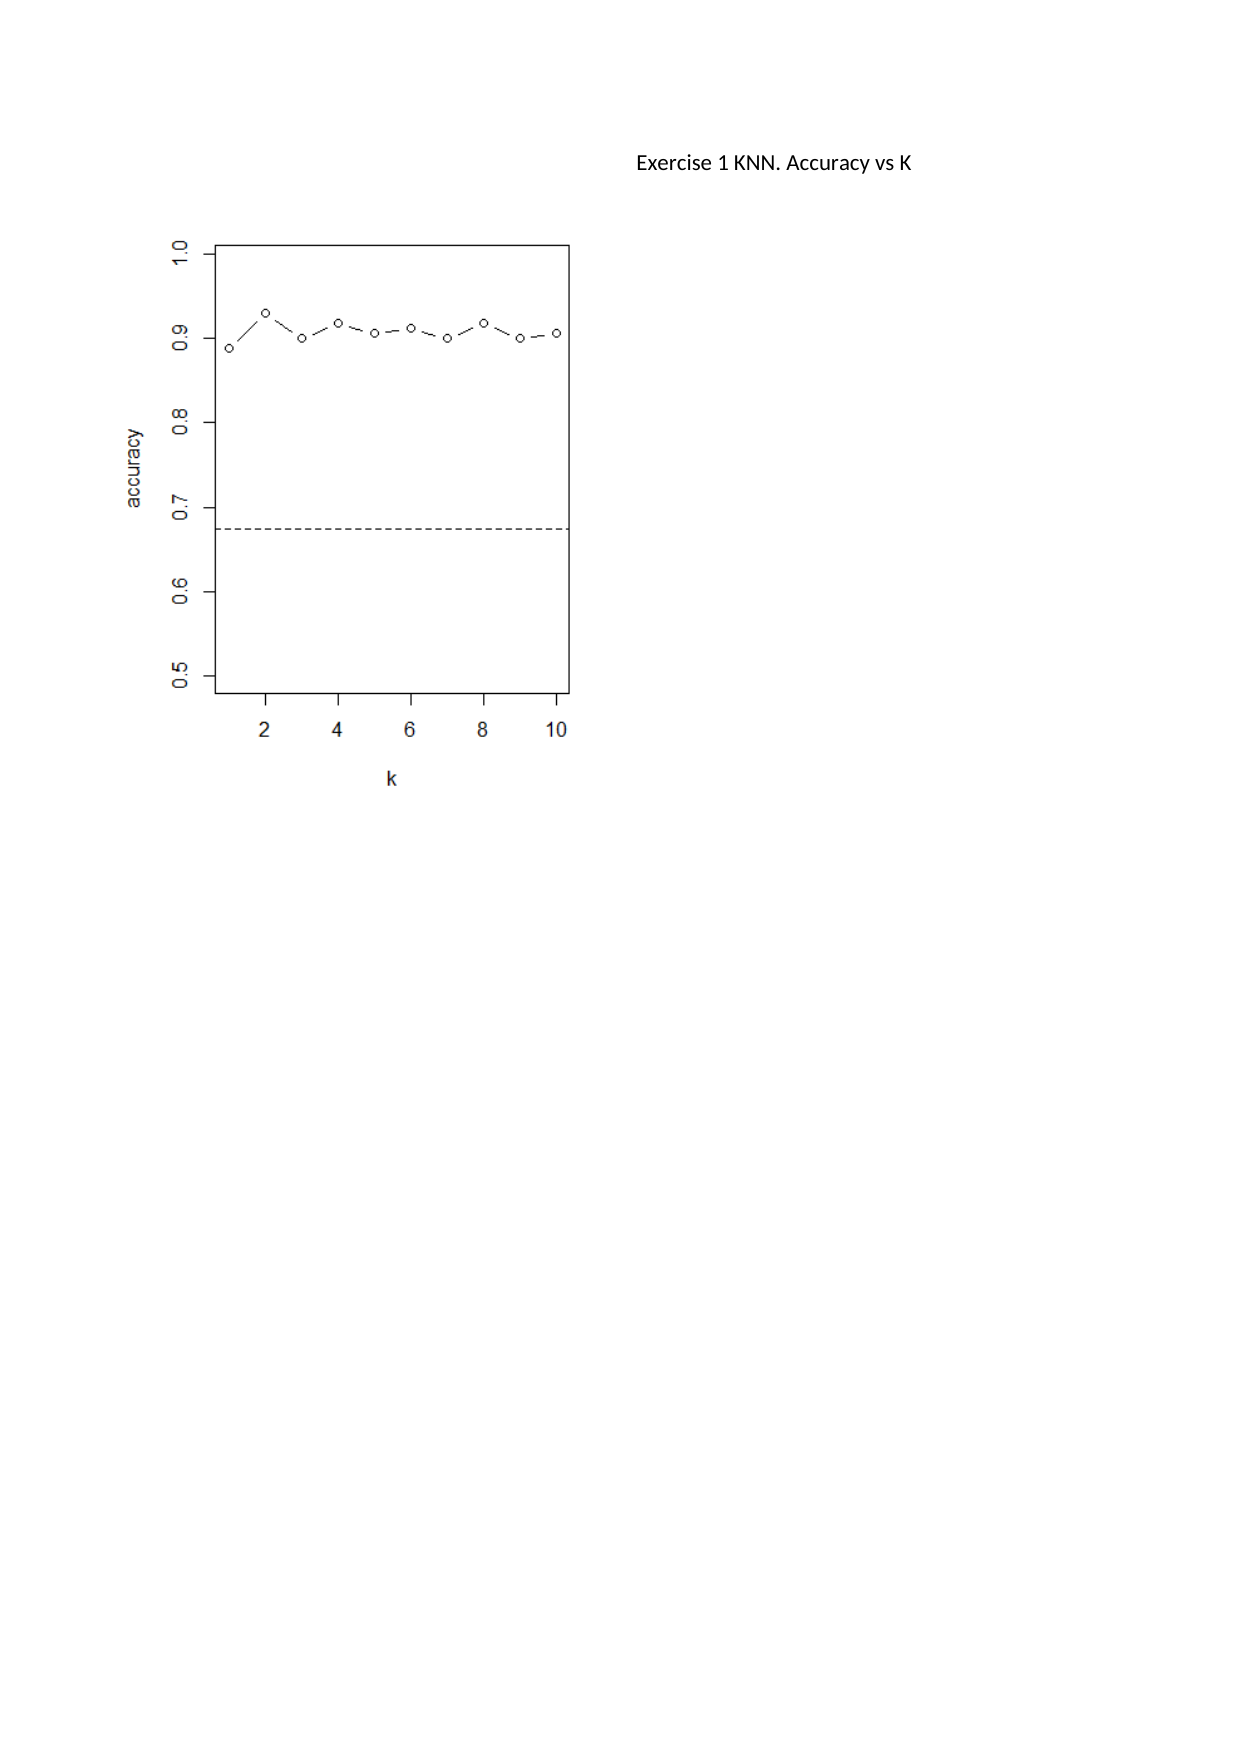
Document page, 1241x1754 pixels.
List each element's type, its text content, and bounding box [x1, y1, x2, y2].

picture [117, 147, 618, 813]
text Exercise 1 KNN. Accuracy vs K [618, 148, 1122, 176]
